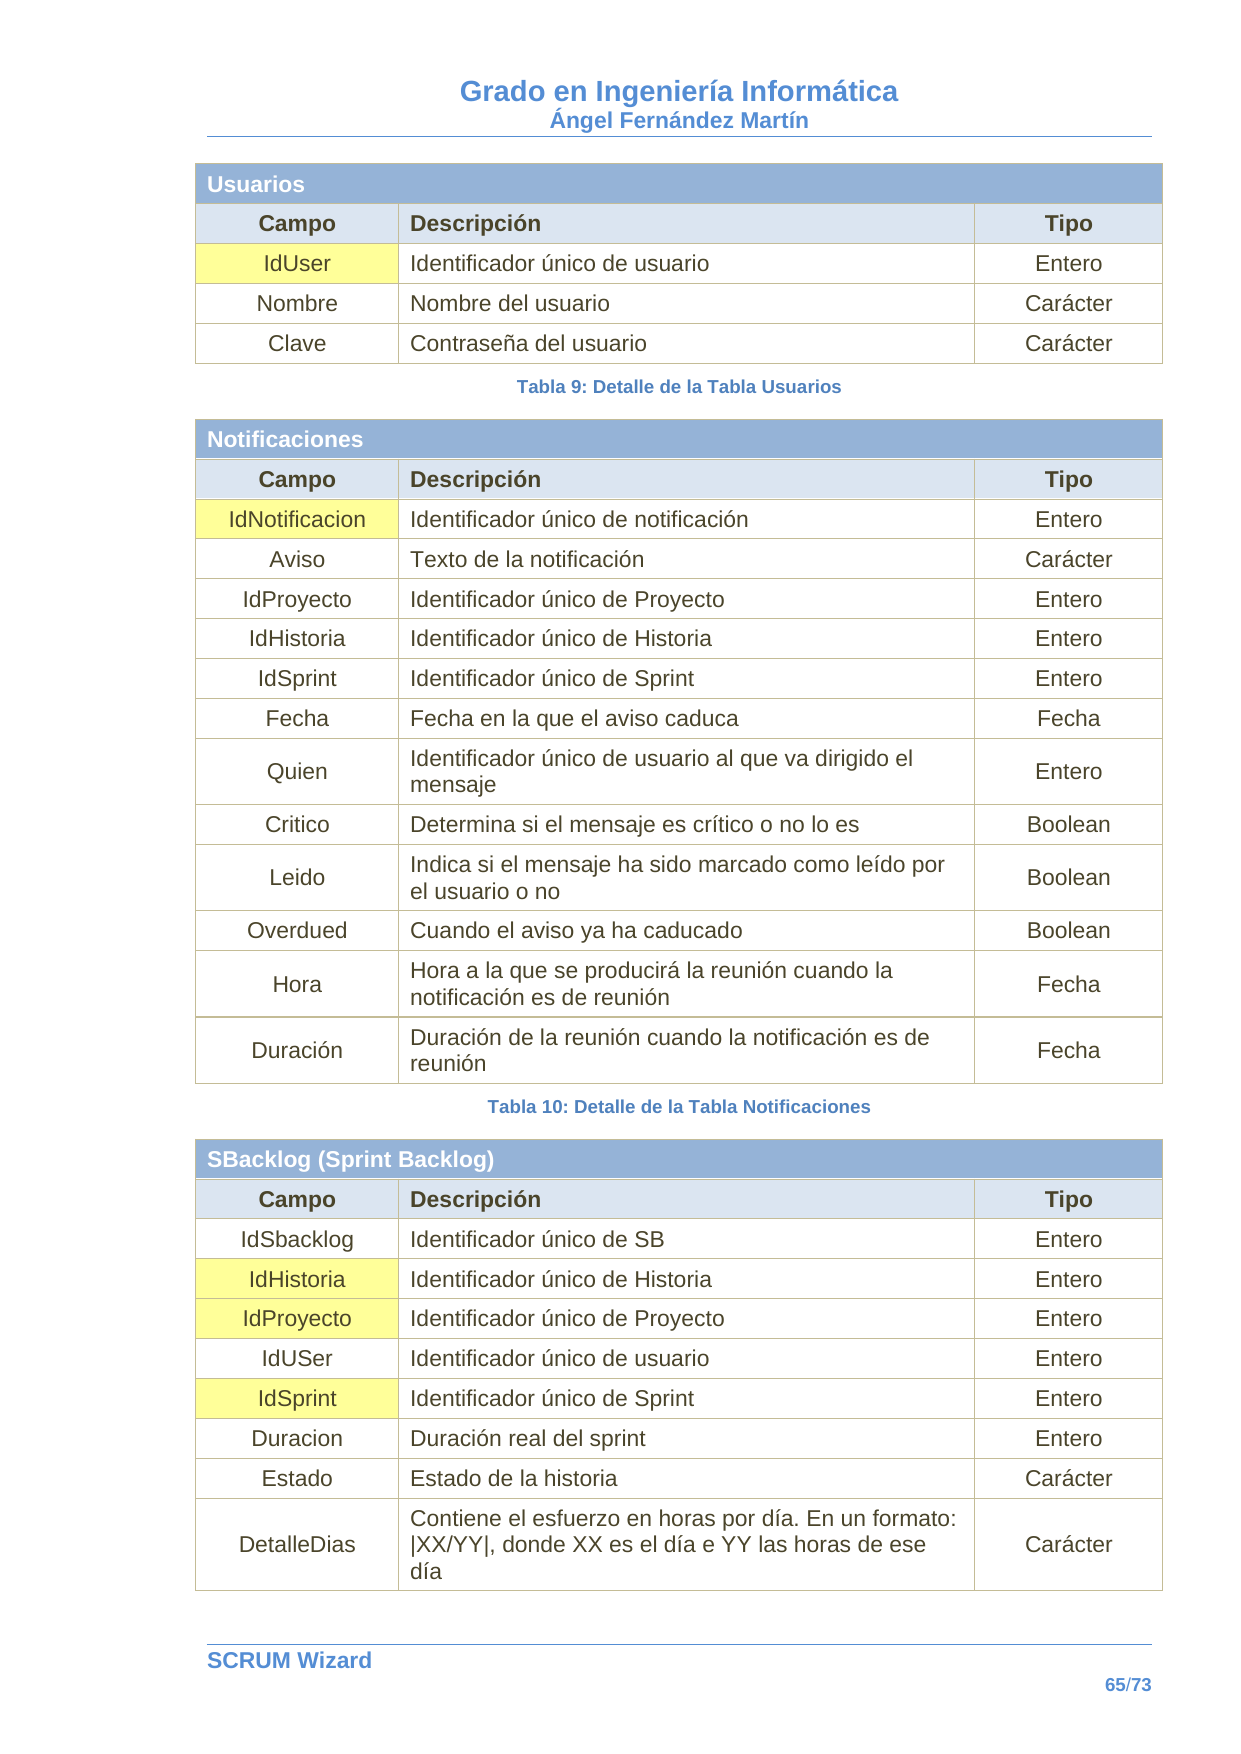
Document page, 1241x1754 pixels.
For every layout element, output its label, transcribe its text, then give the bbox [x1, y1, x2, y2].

table_cell Identificador único de notificación [399, 500, 974, 538]
table_cell IdUser [196, 244, 398, 283]
table_cell Campo [196, 460, 398, 498]
table_cell Overdued [196, 911, 398, 950]
table_cell Entero [975, 659, 1162, 698]
table_cell Duracion [196, 1419, 398, 1458]
table_cell Indica si el mensaje ha sido marcado como leído por el usuario o no [399, 845, 974, 910]
table_cell Critico [196, 805, 398, 844]
table_cell Fecha [975, 699, 1162, 738]
table_cell Aviso [196, 539, 398, 578]
table_cell IdProyecto [196, 1299, 398, 1338]
table_cell Boolean [975, 911, 1162, 950]
table_cell Duración [196, 1018, 398, 1083]
table_cell IdUSer [196, 1339, 398, 1378]
table_cell Carácter [975, 1459, 1162, 1498]
table_header Notificaciones [196, 420, 1162, 458]
table_cell Entero [975, 1219, 1162, 1258]
table_cell IdSprint [196, 659, 398, 698]
table_cell Fecha [196, 699, 398, 738]
table_cell Entero [975, 1419, 1162, 1458]
table_cell Determina si el mensaje es crítico o no lo es [399, 805, 974, 844]
table_cell Identificador único de Proyecto [399, 1299, 974, 1338]
table_cell Identificador único de usuario al que va dirigido el mensaje [399, 739, 974, 804]
table_cell Identificador único de usuario [399, 1339, 974, 1378]
table_cell Identificador único de Sprint [399, 659, 974, 698]
table_cell Cuando el aviso ya ha caducado [399, 911, 974, 950]
table_cell Entero [975, 500, 1162, 538]
table_cell Boolean [975, 805, 1162, 844]
table_cell Quien [196, 739, 398, 804]
table_cell Campo [196, 204, 398, 243]
table_cell Identificador único de SB [399, 1219, 974, 1258]
table_cell Entero [975, 579, 1162, 618]
table_cell Contraseña del usuario [399, 324, 974, 363]
table_cell Identificador único de usuario [399, 244, 974, 283]
table_cell IdNotificacion [196, 500, 398, 538]
table_cell Tipo [975, 460, 1162, 498]
table_cell IdHistoria [196, 619, 398, 658]
table_cell Entero [975, 244, 1162, 283]
table_cell Identificador único de Proyecto [399, 579, 974, 618]
table_cell Fecha [975, 1018, 1162, 1083]
table_cell Entero [975, 1259, 1162, 1298]
table_cell Hora [196, 951, 398, 1016]
table_cell Descripción [399, 460, 974, 498]
table_cell IdSprint [196, 1379, 398, 1418]
table_cell Leido [196, 845, 398, 910]
table_cell Clave [196, 324, 398, 363]
table_cell Estado de la historia [399, 1459, 974, 1498]
table_cell DetalleDias [196, 1499, 398, 1590]
table_cell Carácter [975, 284, 1162, 323]
table_cell IdSbacklog [196, 1219, 398, 1258]
table_cell Carácter [975, 1499, 1162, 1590]
table_cell IdHistoria [196, 1259, 398, 1298]
table_cell Identificador único de Historia [399, 1259, 974, 1298]
table_cell Entero [975, 1299, 1162, 1338]
text Tabla 10: Detalle de la Tabla Notificaciones [207, 1096, 1152, 1118]
text Tabla 9: Detalle de la Tabla Usuarios [207, 376, 1152, 398]
table_cell Descripción [399, 204, 974, 243]
table_cell Estado [196, 1459, 398, 1498]
table_cell Fecha en la que el aviso caduca [399, 699, 974, 738]
table_cell Campo [196, 1180, 398, 1218]
table_cell Boolean [975, 845, 1162, 910]
table_cell Nombre del usuario [399, 284, 974, 323]
table_cell Entero [975, 1339, 1162, 1378]
table_cell Duración real del sprint [399, 1419, 974, 1458]
table_cell Entero [975, 739, 1162, 804]
table_cell Tipo [975, 1180, 1162, 1218]
table_cell Entero [975, 1379, 1162, 1418]
table_cell Hora a la que se producirá la reunión cuando la notificación es de reunión [399, 951, 974, 1016]
table_cell Nombre [196, 284, 398, 323]
table_cell Descripción [399, 1180, 974, 1218]
table_cell Carácter [975, 324, 1162, 363]
table_header SBacklog (Sprint Backlog) [196, 1140, 1162, 1178]
table_cell Contiene el esfuerzo en horas por día. En un formato: |XX/YY|, donde XX es el día e YY las horas de ese día [399, 1499, 974, 1590]
table_cell Carácter [975, 539, 1162, 578]
table_cell IdProyecto [196, 579, 398, 618]
table_cell Tipo [975, 204, 1162, 243]
table_cell Identificador único de Historia [399, 619, 974, 658]
table_cell Duración de la reunión cuando la notificación es de reunión [399, 1018, 974, 1083]
table_cell Identificador único de Sprint [399, 1379, 974, 1418]
table_header Usuarios [196, 164, 1162, 203]
table_cell Texto de la notificación [399, 539, 974, 578]
table_cell Fecha [975, 951, 1162, 1016]
table_cell Entero [975, 619, 1162, 658]
